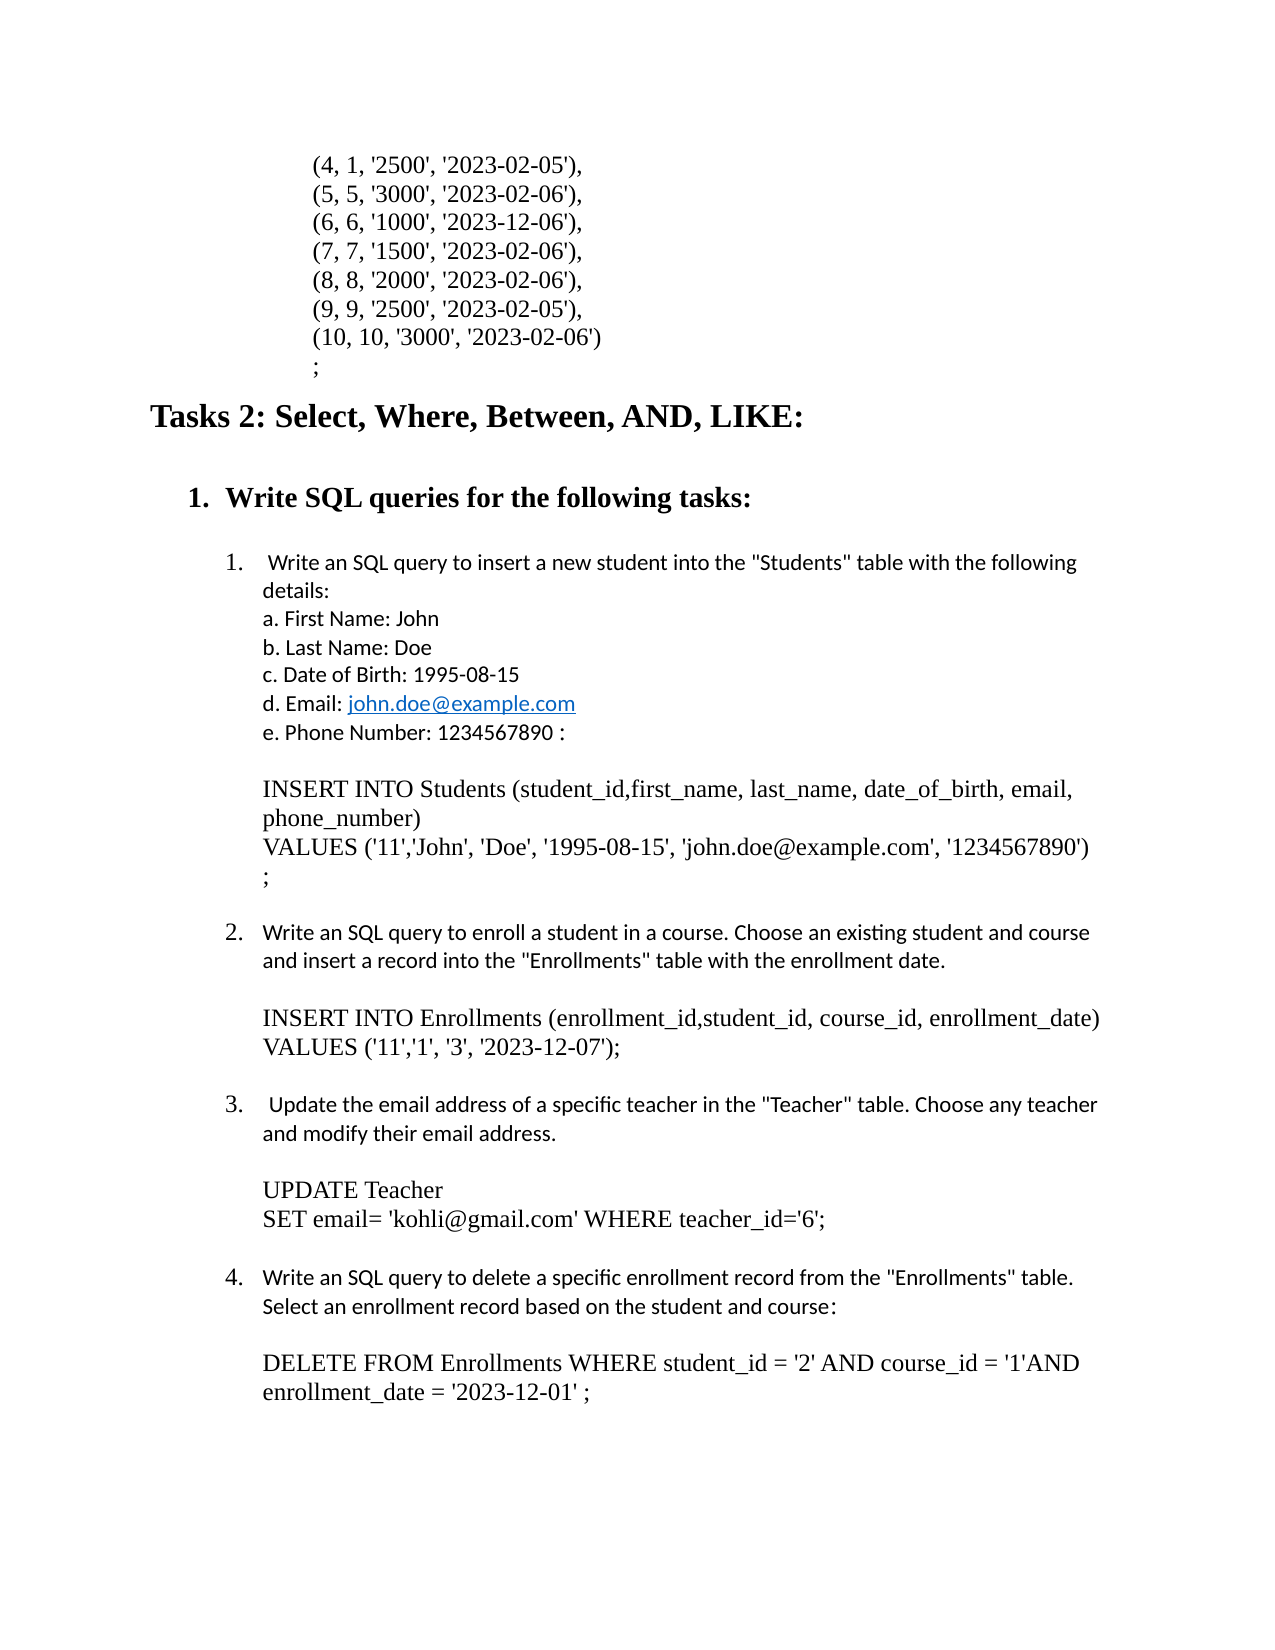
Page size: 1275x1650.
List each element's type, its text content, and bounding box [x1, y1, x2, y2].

list INSERT INTO Students (student_id,first_name, last_name, date_of_birth, email, phone_number) [262, 774, 1125, 832]
list (5, 5, '3000', '2023-02-06'), [300, 179, 1125, 207]
list VALUES ('11','1', '3', '2023-12-07'); [262, 1032, 1125, 1061]
list Write an SQL query to enroll a student in a course. Choose an existing student and course and insert a record into the "Enrollments" table with the enrollment date. [225, 917, 1125, 974]
list Write SQL queries for the following tasks: [187, 480, 1125, 514]
list (8, 8, '2000', '2023-02-06'), [300, 265, 1125, 294]
list (10, 10, '3000', '2023-02-06') [300, 322, 1125, 351]
list Write an SQL query to insert a new student into the "Students" table with the following details: [225, 547, 1125, 604]
list VALUES ('11','John', 'Doe', '1995-08-15', 'john.doe@example.com', '1234567890') [262, 832, 1125, 861]
list (6, 6, '1000', '2023-12-06'), [300, 207, 1125, 236]
list (4, 1, '2500', '2023-02-05'), [300, 150, 1125, 179]
list e. Phone Number: 1234567890 : [262, 717, 1125, 746]
list ; [262, 861, 1125, 889]
list c. Date of Birth: 1995-08-15 [262, 661, 1125, 689]
list Update the email address of a specific teacher in the "Teacher" table. Choose any teacher and modify their email address. [225, 1089, 1125, 1147]
list INSERT INTO Enrollments (enrollment_id,student_id, course_id, enrollment_date) [262, 1003, 1125, 1032]
list DELETE FROM Enrollments WHERE student_id = '2' AND course_id = '1'AND enrollment_date = '2023-12-01' ; [262, 1348, 1125, 1406]
list Write an SQL query to delete a specific enrollment record from the "Enrollments" table. Select an enrollment record based on the student and course: [225, 1262, 1125, 1320]
list (7, 7, '1500', '2023-02-06'), [300, 236, 1125, 265]
list SET email= 'kohli@gmail.com' WHERE teacher_id='6'; [262, 1204, 1125, 1233]
text Tasks 2: Select, Where, Between, AND, LIKE: [150, 397, 1125, 435]
list a. First Name: John [262, 604, 1125, 633]
list d. Email: john.doe@example.com [262, 689, 1125, 717]
list UPDATE Teacher [262, 1175, 1125, 1204]
list (9, 9, '2500', '2023-02-05'), [300, 294, 1125, 322]
list ; [300, 351, 1125, 380]
list b. Last Name: Doe [262, 633, 1125, 661]
